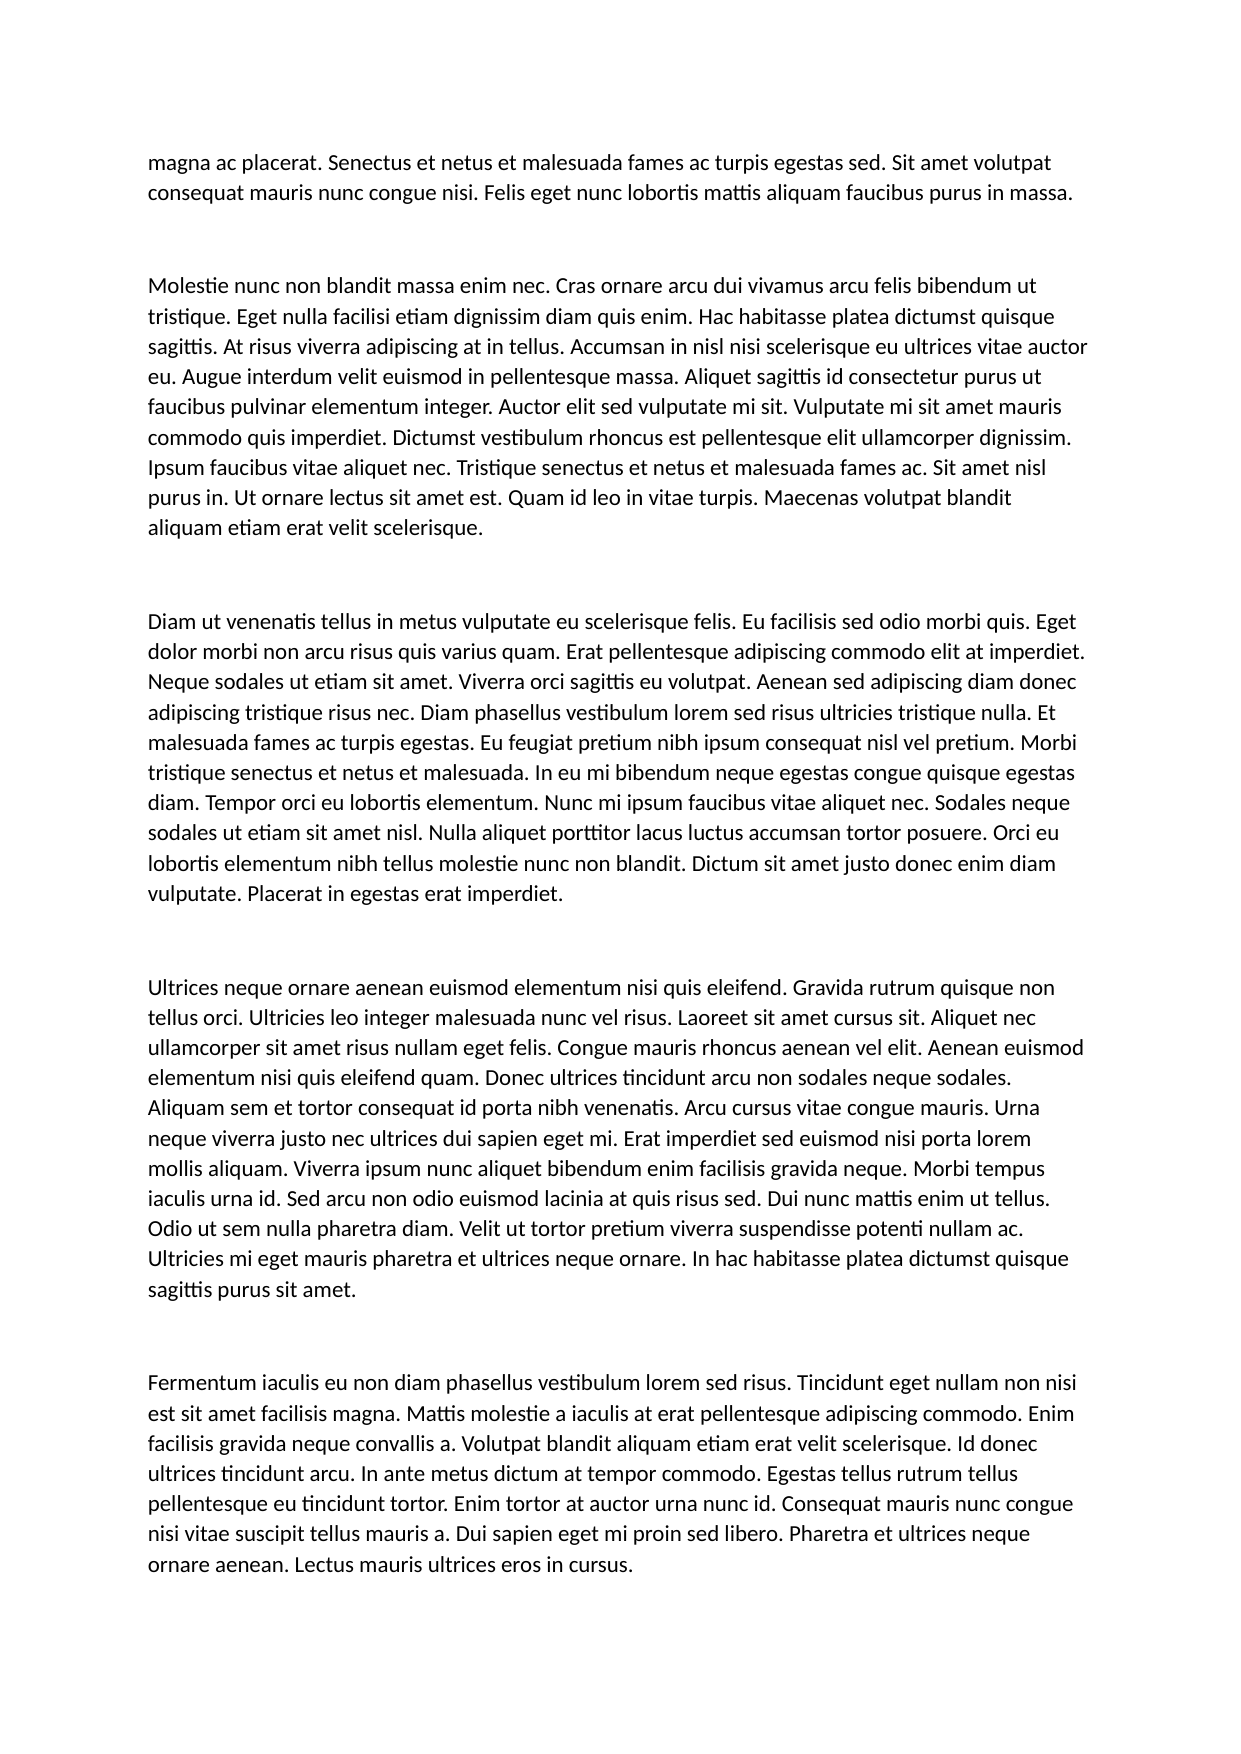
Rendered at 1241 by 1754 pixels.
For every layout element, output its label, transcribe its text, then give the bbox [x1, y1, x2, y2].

text Fermentum iaculis eu non diam phasellus vestibulum lorem sed risus. Tincidunt eget nullam non nisi est sit amet facilisis magna. Mattis molestie a iaculis at erat pellentesque adipiscing commodo. Enim facilisis gravida neque convallis a. Volutpat blandit aliquam etiam erat velit scelerisque. Id donec ultrices tincidunt arcu. In ante metus dictum at tempor commodo. Egestas tellus rutrum tellus pellentesque eu tincidunt tortor. Enim tortor at auctor urna nunc id. Consequat mauris nunc congue nisi vitae suscipit tellus mauris a. Dui sapien eget mi proin sed libero. Pharetra et ultrices neque ornare aenean. Lectus mauris ultrices eros in cursus. [148, 1368, 1093, 1578]
text Ultrices neque ornare aenean euismod elementum nisi quis eleifend. Gravida rutrum quisque non tellus orci. Ultricies leo integer malesuada nunc vel risus. Laoreet sit amet cursus sit. Aliquet nec ullamcorper sit amet risus nullam eget felis. Congue mauris rhoncus aenean vel elit. Aenean euismod elementum nisi quis eleifend quam. Donec ultrices tincidunt arcu non sodales neque sodales. Aliquam sem et tortor consequat id porta nibh venenatis. Arcu cursus vitae congue mauris. Urna neque viverra justo nec ultrices dui sapien eget mi. Erat imperdiet sed euismod nisi porta lorem mollis aliquam. Viverra ipsum nunc aliquet bibendum enim facilisis gravida neque. Morbi tempus iaculis urna id. Sed arcu non odio euismod lacinia at quis risus sed. Dui nunc mattis enim ut tellus. Odio ut sem nulla pharetra diam. Velit ut tortor pretium viverra suspendisse potenti nullam ac. Ultricies mi eget mauris pharetra et ultrices neque ornare. In hac habitasse platea dictumst quisque sagittis purus sit amet. [148, 973, 1093, 1303]
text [148, 148, 1093, 206]
text Diam ut venenatis tellus in metus vulputate eu scelerisque felis. Eu facilisis sed odio morbi quis. Eget dolor morbi non arcu risus quis varius quam. Erat pellentesque adipiscing commodo elit at imperdiet. Neque sodales ut etiam sit amet. Viverra orci sagittis eu volutpat. Aenean sed adipiscing diam donec adipiscing tristique risus nec. Diam phasellus vestibulum lorem sed risus ultricies tristique nulla. Et malesuada fames ac turpis egestas. Eu feugiat pretium nibh ipsum consequat nisl vel pretium. Morbi tristique senectus et netus et malesuada. In eu mi bibendum neque egestas congue quisque egestas diam. Tempor orci eu lobortis elementum. Nunc mi ipsum faucibus vitae aliquet nec. Sodales neque sodales ut etiam sit amet nisl. Nulla aliquet porttitor lacus luctus accumsan tortor posuere. Orci eu lobortis elementum nibh tellus molestie nunc non blandit. Dictum sit amet justo donec enim diam vulputate. Placerat in egestas erat imperdiet. [148, 607, 1093, 907]
text Molestie nunc non blandit massa enim nec. Cras ornare arcu dui vivamus arcu felis bibendum ut tristique. Eget nulla facilisi etiam dignissim diam quis enim. Hac habitasse platea dictumst quisque sagittis. At risus viverra adipiscing at in tellus. Accumsan in nisl nisi scelerisque eu ultrices vitae auctor eu. Augue interdum velit euismod in pellentesque massa. Aliquet sagittis id consectetur purus ut faucibus pulvinar elementum integer. Auctor elit sed vulputate mi sit. Vulputate mi sit amet mauris commodo quis imperdiet. Dictumst vestibulum rhoncus est pellentesque elit ullamcorper dignissim. Ipsum faucibus vitae aliquet nec. Tristique senectus et netus et malesuada fames ac. Sit amet nisl purus in. Ut ornare lectus sit amet est. Quam id leo in vitae turpis. Maecenas volutpat blandit aliquam etiam erat velit scelerisque. [148, 272, 1093, 541]
